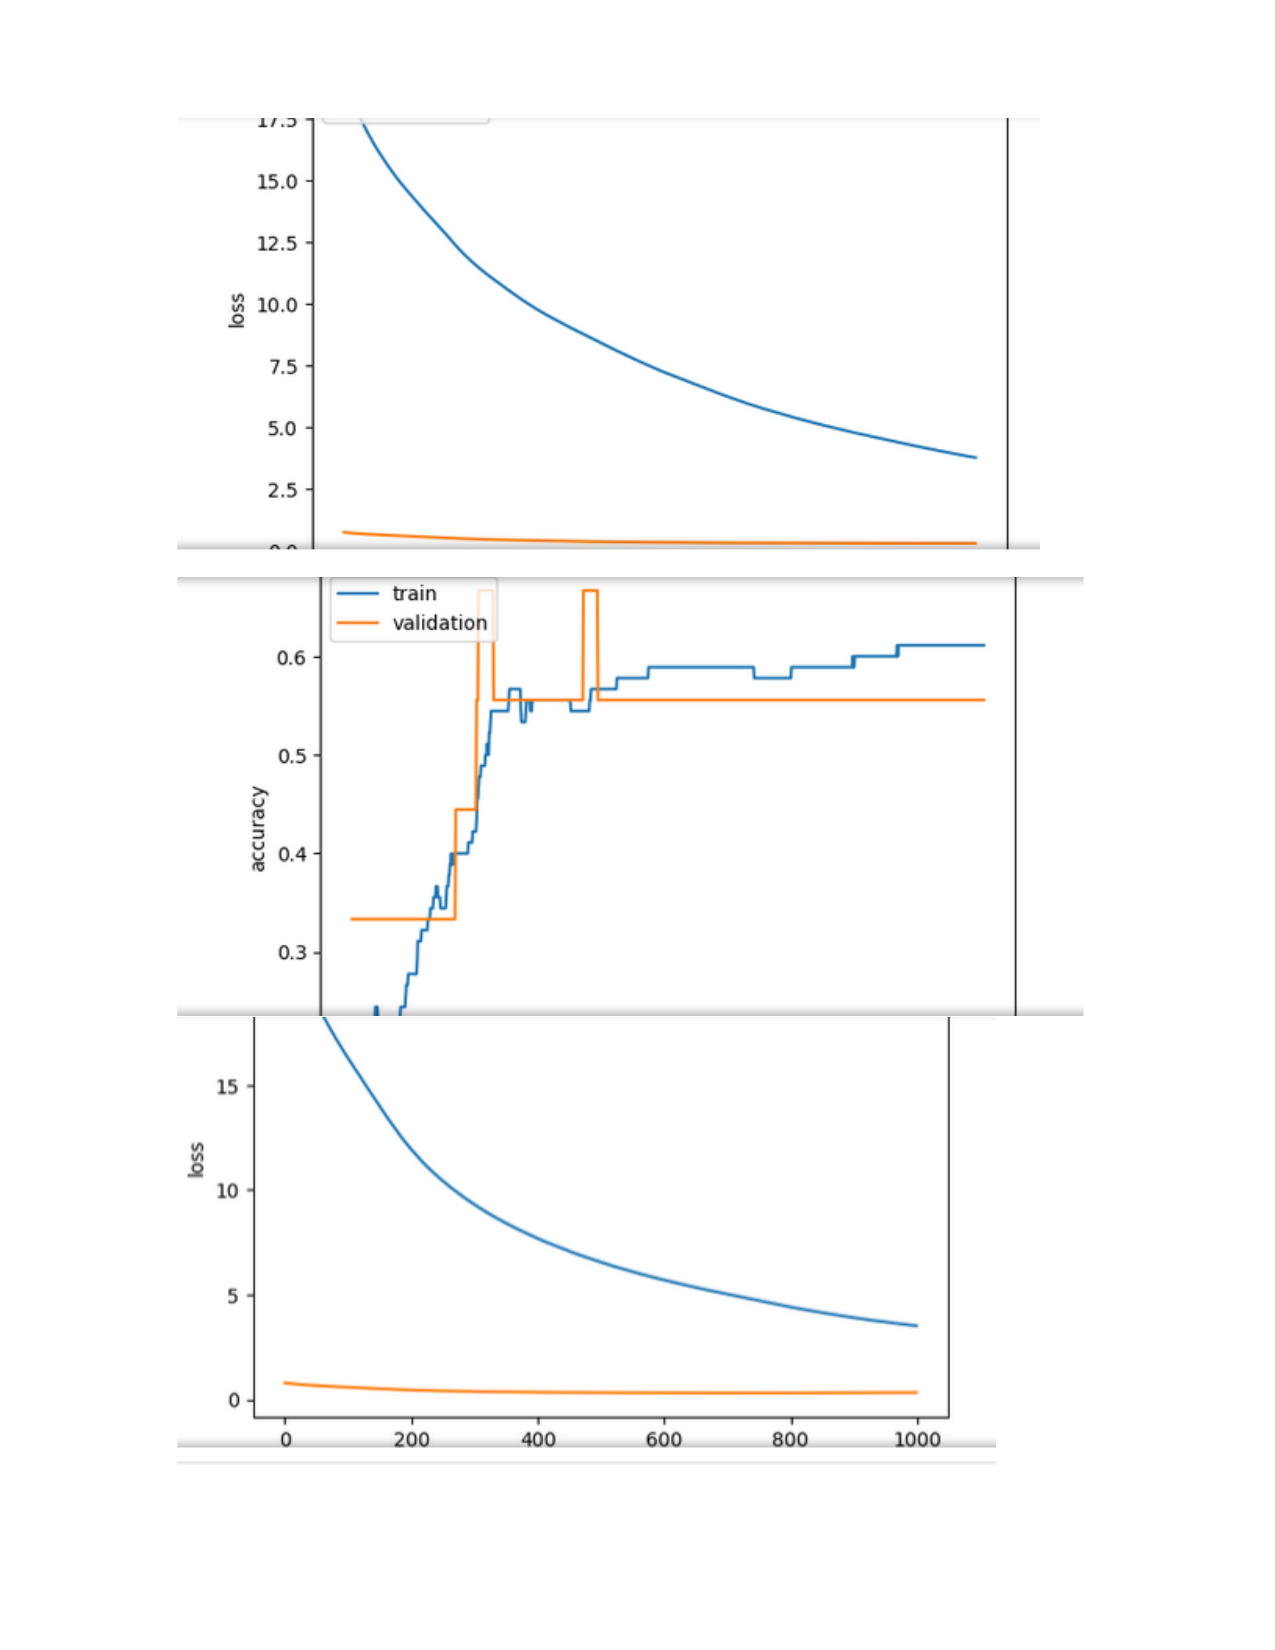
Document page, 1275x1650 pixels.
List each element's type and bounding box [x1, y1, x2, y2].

picture [177, 1017, 997, 1465]
picture [177, 577, 1084, 1016]
picture [177, 118, 1040, 559]
